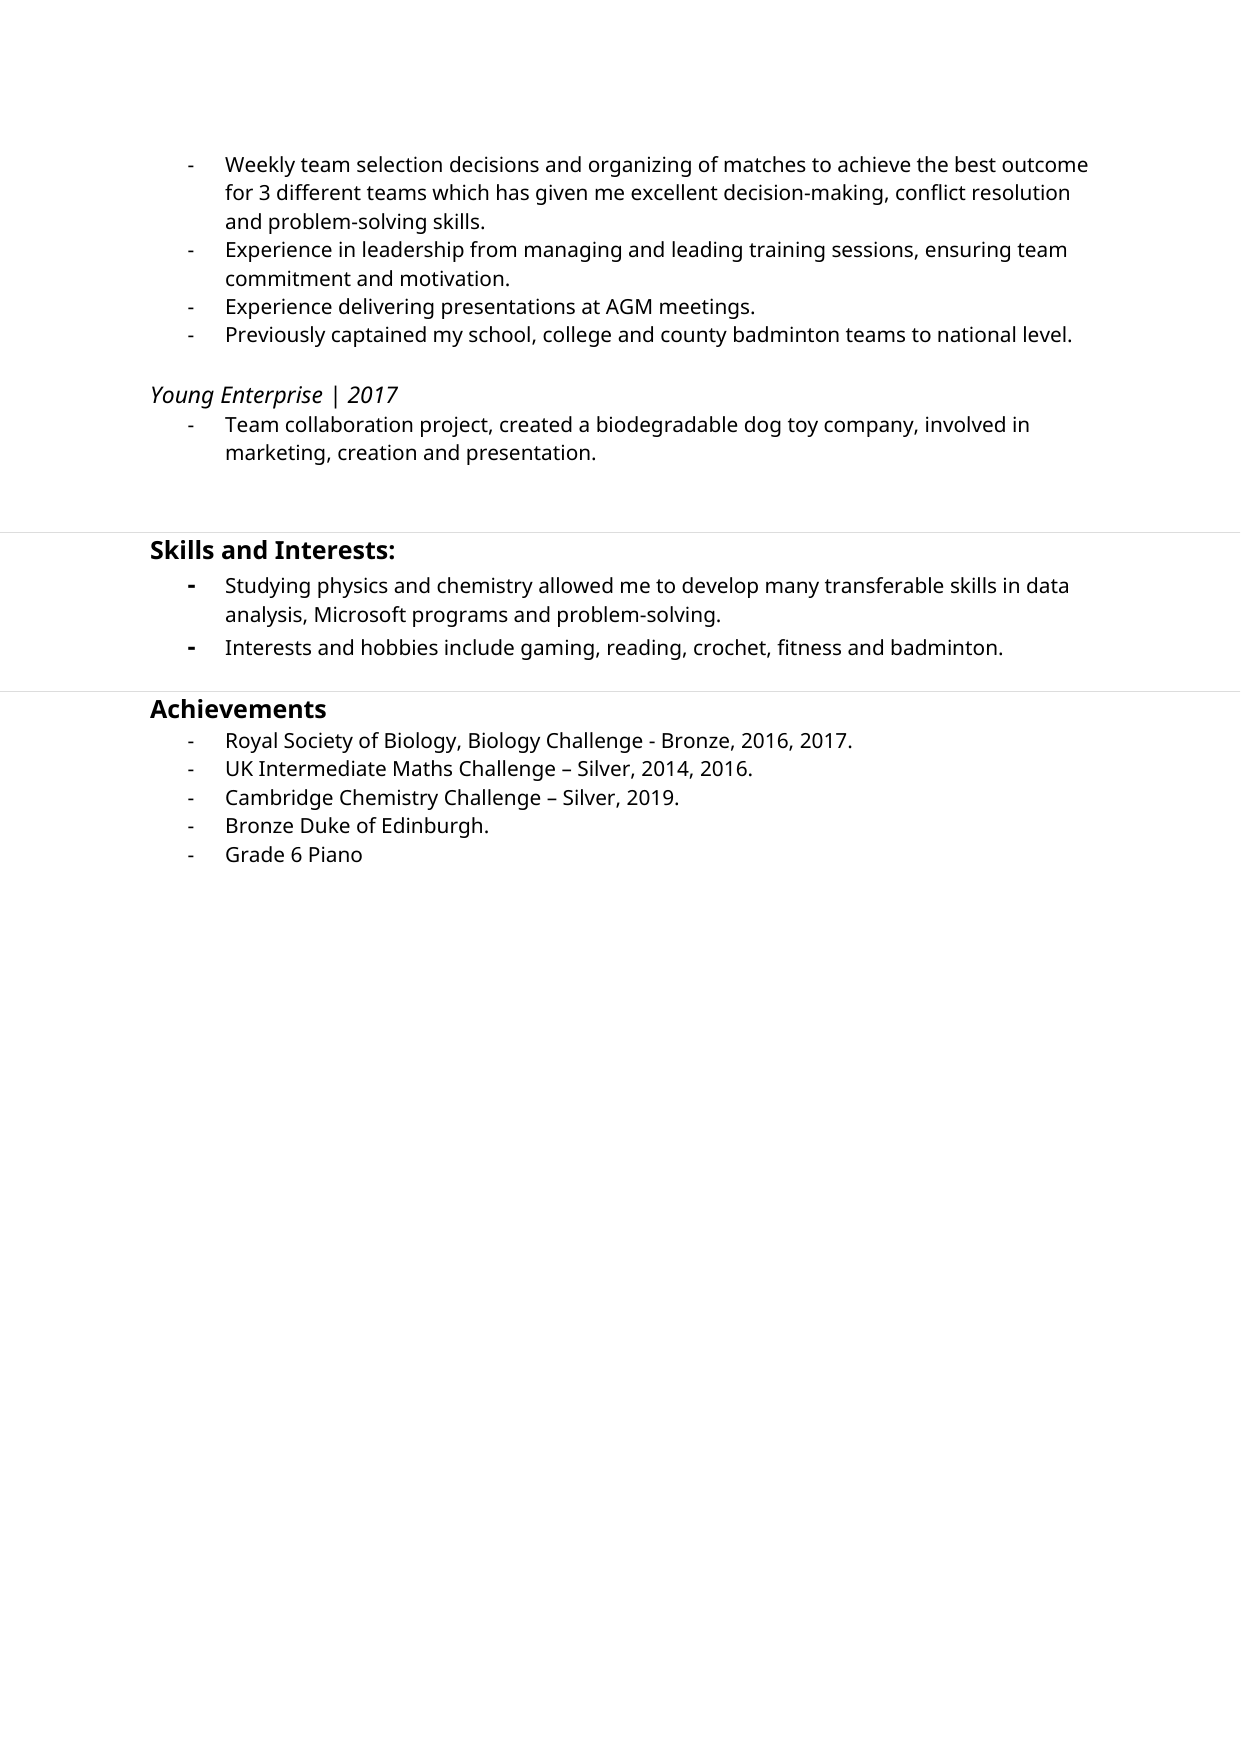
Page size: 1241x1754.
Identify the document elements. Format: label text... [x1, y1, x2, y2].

list Weekly team selection decisions and organizing of matches to achieve the best outcome for 3 different teams which has given me excellent decision-making, conflict resolution and problem-solving skills. [187, 150, 1090, 235]
list Grade 6 Piano [187, 840, 1090, 868]
list Studying physics and chemistry allowed me to develop many transferable skills in data analysis, Microsoft programs and problem-solving. [187, 566, 1090, 629]
text Young Enterprise | 2017 [150, 379, 1090, 410]
list Bronze Duke of Edinburgh. [187, 811, 1090, 840]
list Experience delivering presentations at AGM meetings. [187, 292, 1090, 321]
list Team collaboration project, created a biodegradable dog toy company, involved in marketing, creation and presentation. [187, 410, 1090, 467]
text Achievements [150, 663, 1090, 726]
list Royal Society of Biology, Biology Challenge - Bronze, 2016, 2017. [187, 726, 1090, 754]
text Skills and Interests: [150, 501, 1090, 566]
list Interests and hobbies include gaming, reading, crochet, fitness and badminton. [187, 629, 1090, 663]
list Experience in leadership from managing and leading training sessions, ensuring team commitment and motivation. [187, 235, 1090, 292]
list Previously captained my school, college and county badminton teams to national level. [187, 321, 1090, 349]
list UK Intermediate Maths Challenge – Silver, 2014, 2016. [187, 754, 1090, 783]
list Cambridge Chemistry Challenge – Silver, 2019. [187, 783, 1090, 811]
